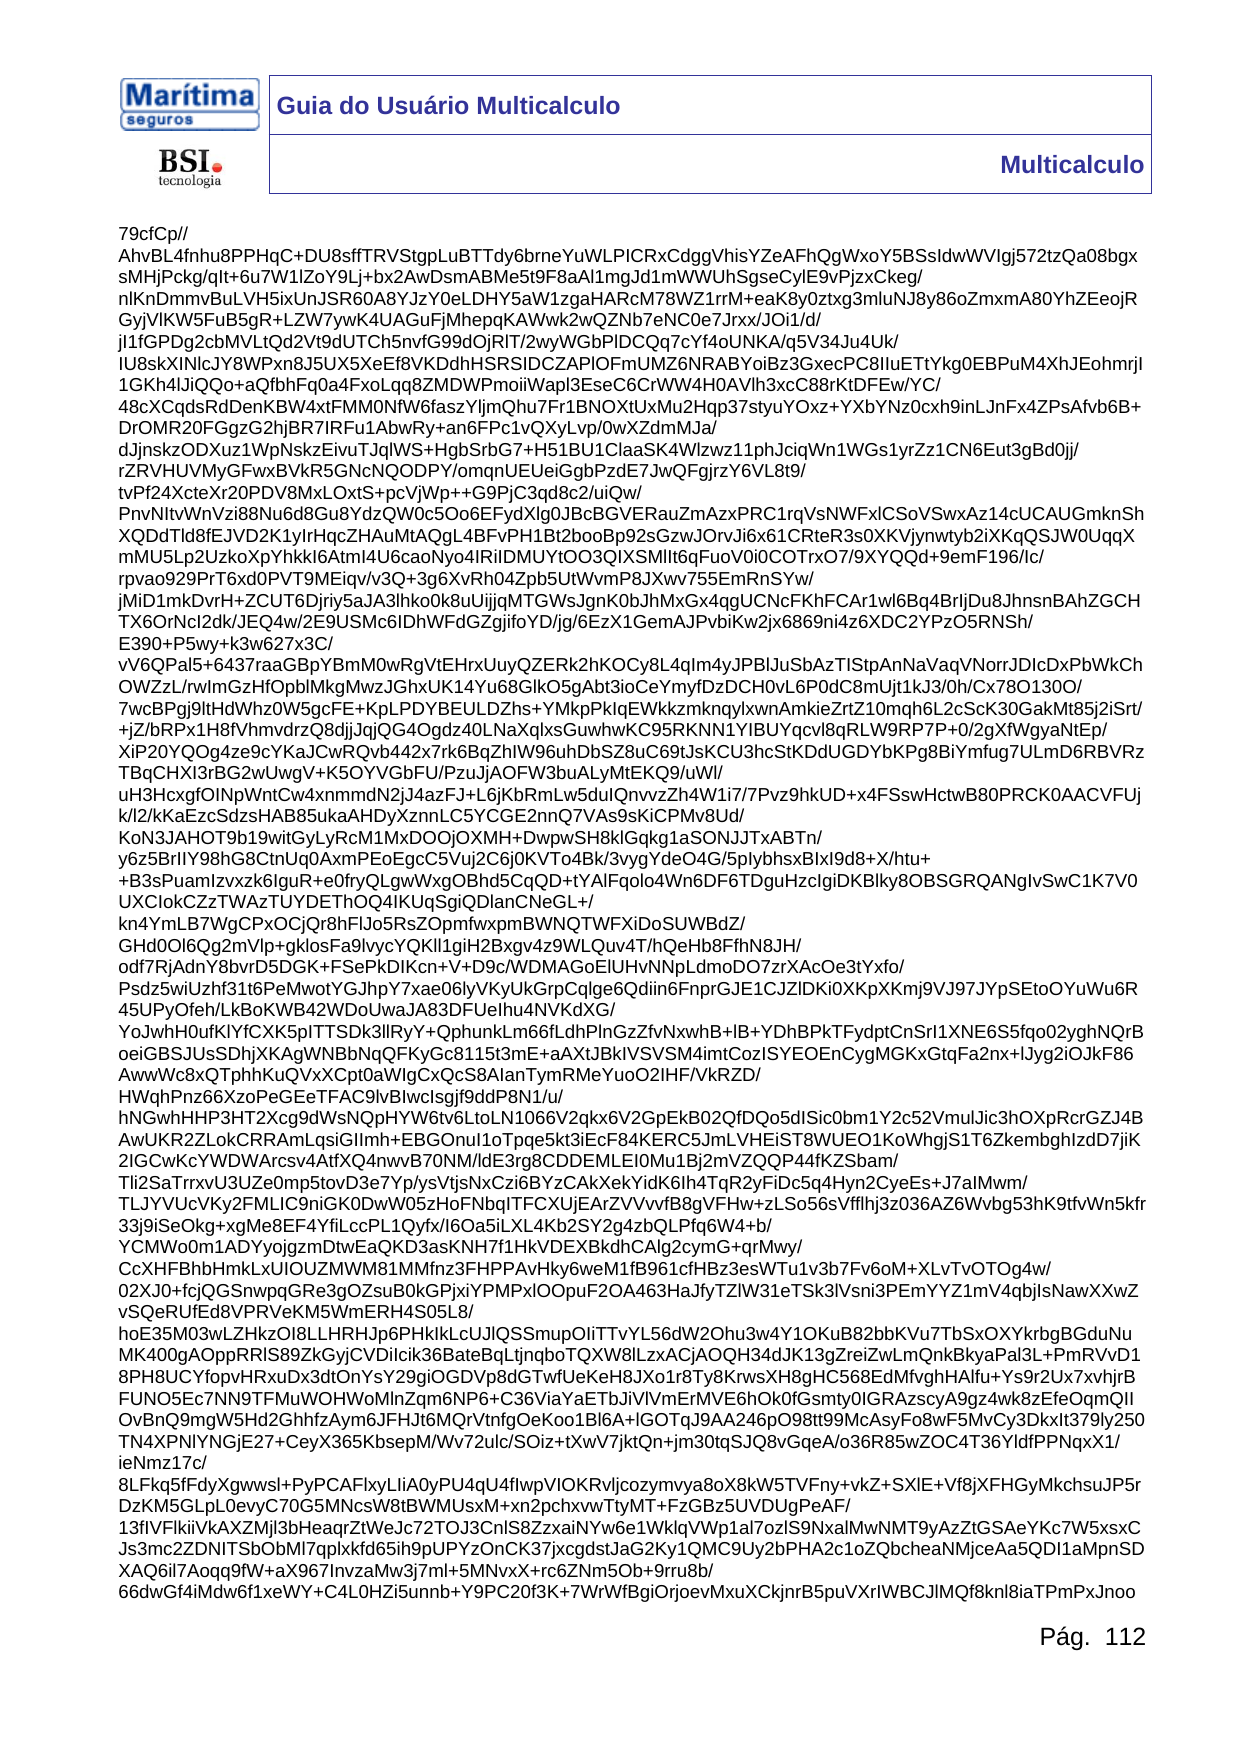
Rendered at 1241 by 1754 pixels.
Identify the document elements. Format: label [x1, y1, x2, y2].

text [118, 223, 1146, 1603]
picture [120, 78, 260, 131]
picture [154, 144, 226, 191]
